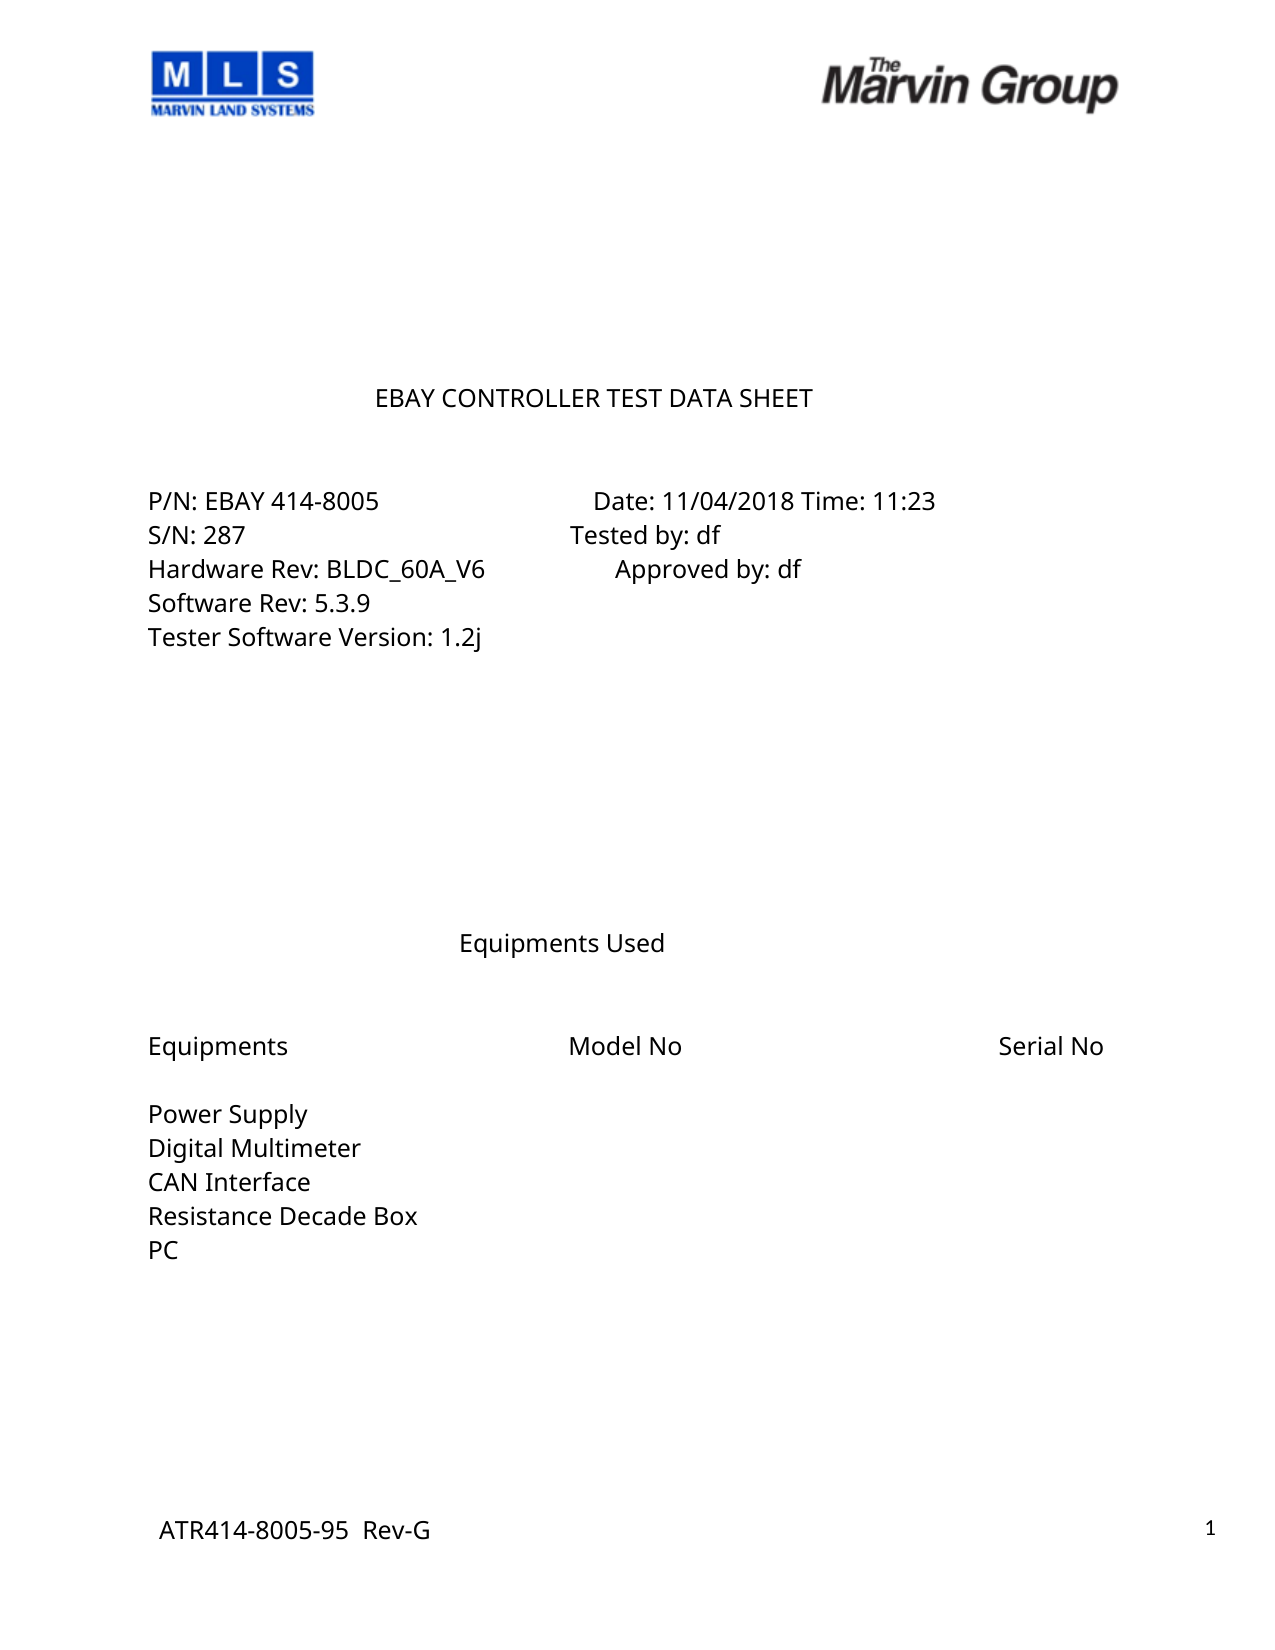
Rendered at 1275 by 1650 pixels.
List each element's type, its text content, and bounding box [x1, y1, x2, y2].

text Software Rev: 5.3.9 [148, 586, 1216, 619]
text Digital Multimeter [148, 1131, 1216, 1164]
text Tester Software Version: 1.2j [148, 619, 1216, 654]
text P/N: EBAY 414-8005 Date: 11/04/2018 Time: 11:23 [148, 483, 1216, 517]
text PC [148, 1233, 1216, 1267]
text Equipments Used [148, 926, 1216, 960]
text Resistance Decade Box [148, 1199, 1216, 1233]
text Equipments Model No Serial No [148, 1028, 1216, 1062]
picture [147, 6, 1216, 139]
text Power Supply [148, 1096, 1216, 1131]
text Hardware Rev: BLDC_60A_V6 Approved by: df [148, 551, 1216, 586]
text CAN Interface [148, 1164, 1216, 1199]
text EBAY CONTROLLER TEST DATA SHEET [148, 381, 1216, 415]
text S/N: 287 Tested by: df [148, 517, 1216, 551]
